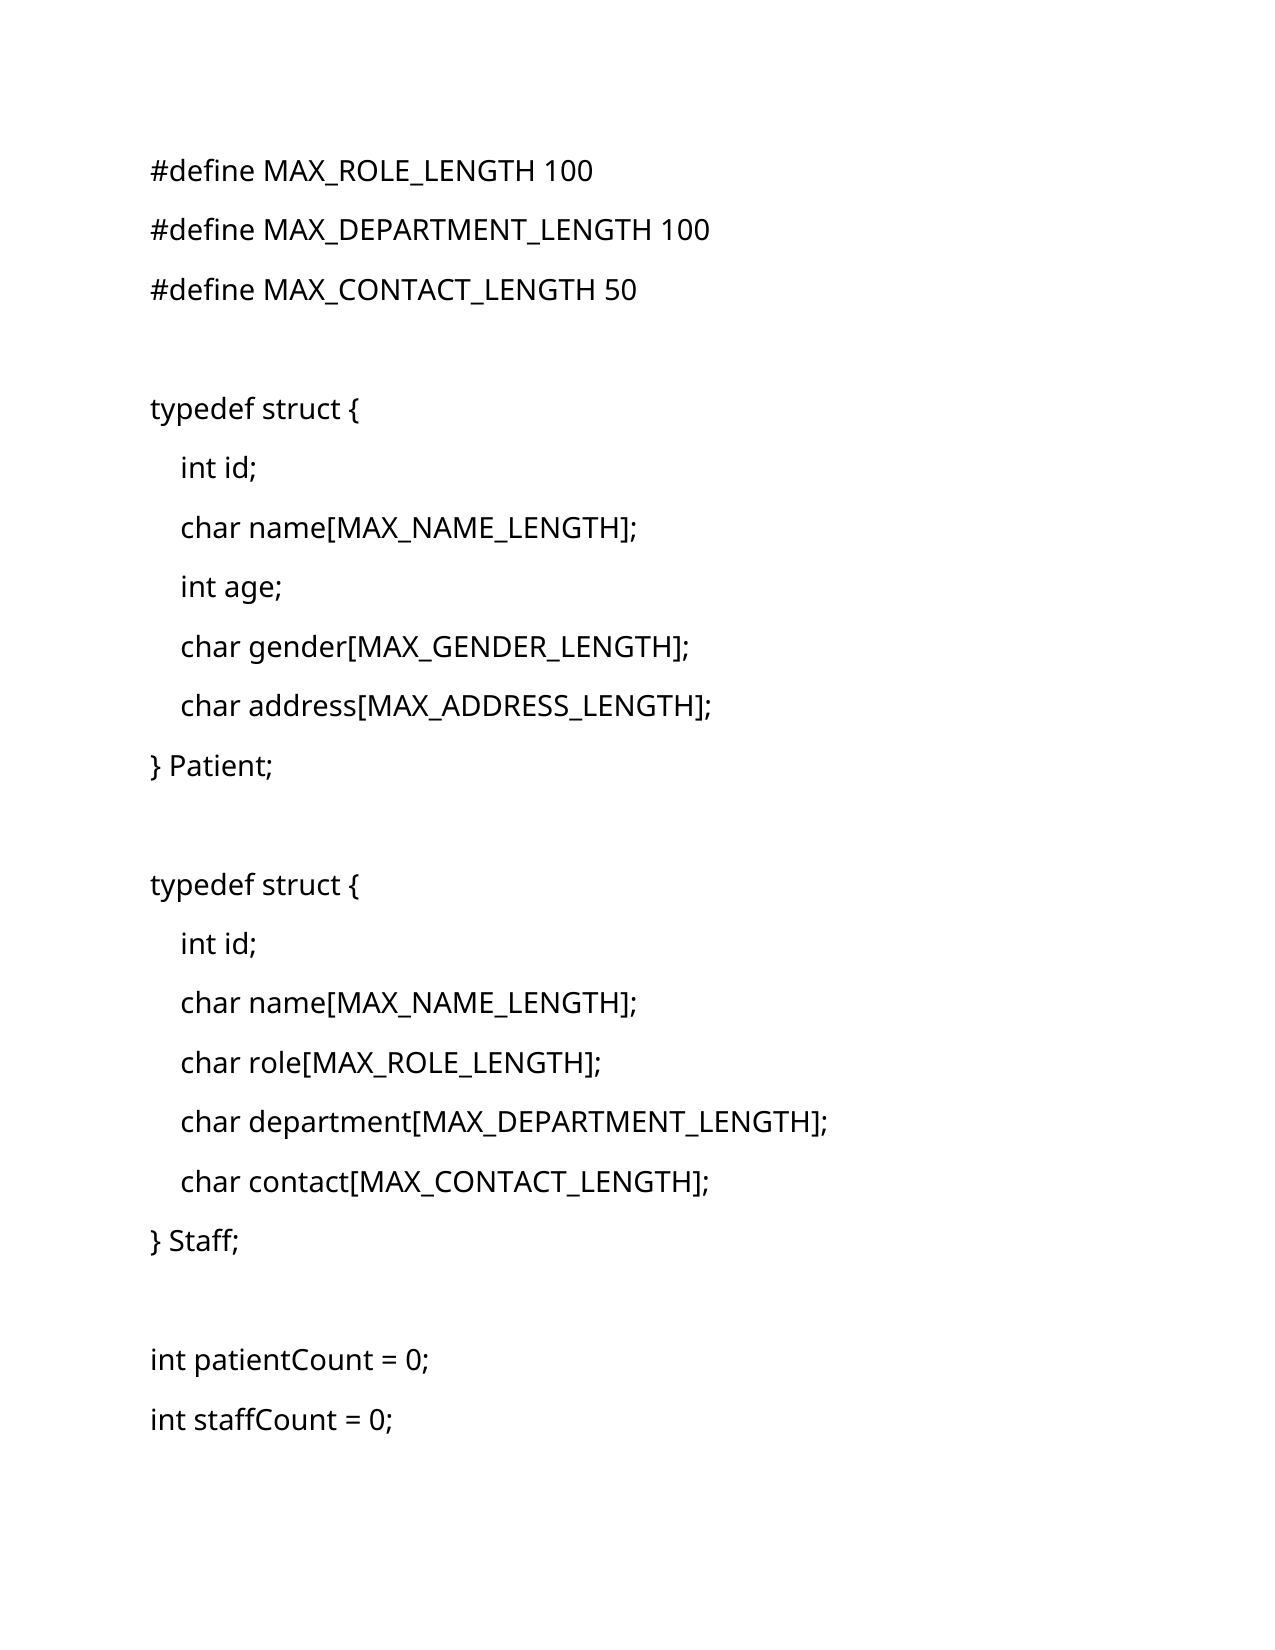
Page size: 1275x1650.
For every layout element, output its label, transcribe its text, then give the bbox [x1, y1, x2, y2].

text } Patient; [150, 745, 1125, 784]
text char gender[MAX_GENDER_LENGTH]; [150, 626, 1125, 666]
text #define MAX_DEPARTMENT_LENGTH 100 [150, 209, 1125, 249]
text char name[MAX_NAME_LENGTH]; [150, 507, 1125, 547]
text typedef struct { [150, 388, 1125, 428]
text int id; [150, 923, 1125, 963]
text char role[MAX_ROLE_LENGTH]; [150, 1042, 1125, 1082]
text int id; [150, 447, 1125, 487]
text #define MAX_CONTACT_LENGTH 50 [150, 269, 1125, 309]
text } Staff; [150, 1221, 1125, 1260]
text char department[MAX_DEPARTMENT_LENGTH]; [150, 1102, 1125, 1141]
text typedef struct { [150, 864, 1125, 903]
text int age; [150, 566, 1125, 606]
text char contact[MAX_CONTACT_LENGTH]; [150, 1161, 1125, 1201]
text int patientCount = 0; [150, 1339, 1125, 1379]
text int staffCount = 0; [150, 1399, 1125, 1439]
text char name[MAX_NAME_LENGTH]; [150, 983, 1125, 1022]
text #define MAX_ROLE_LENGTH 100 [150, 150, 1125, 190]
text char address[MAX_ADDRESS_LENGTH]; [150, 685, 1125, 725]
